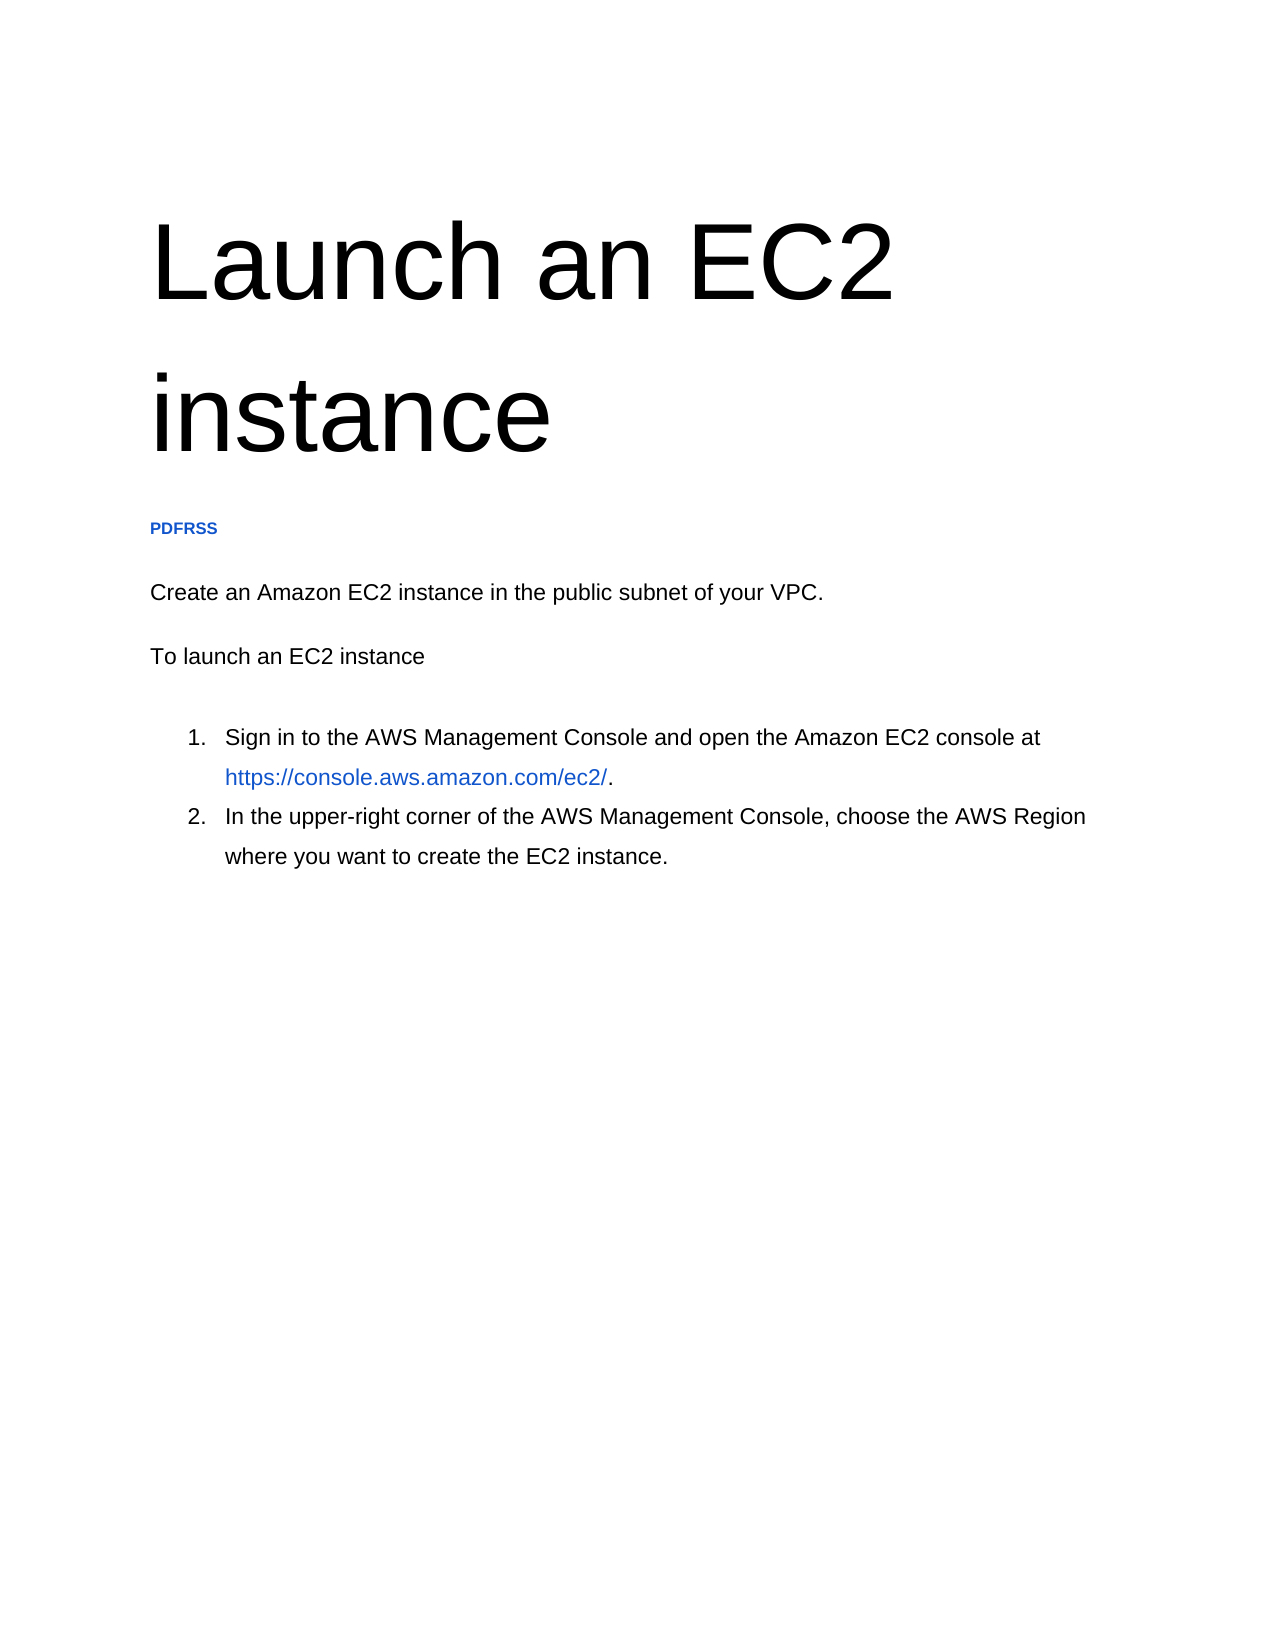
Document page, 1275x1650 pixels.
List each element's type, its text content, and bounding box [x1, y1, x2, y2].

text Create an Amazon EC2 instance in the public subnet of your VPC. [150, 578, 1125, 605]
text PDFRSS [150, 518, 1125, 538]
text To launch an EC2 instance [150, 643, 1125, 669]
subtitle Launch an EC2 instance [150, 198, 1125, 474]
list Sign in to the AWS Management Console and open the Amazon EC2 console at https://console.aws.amazon.com/ec2/. [187, 724, 1125, 790]
list In the upper-right corner of the AWS Management Console, choose the AWS Region where you want to create the EC2 instance. [187, 797, 1125, 869]
